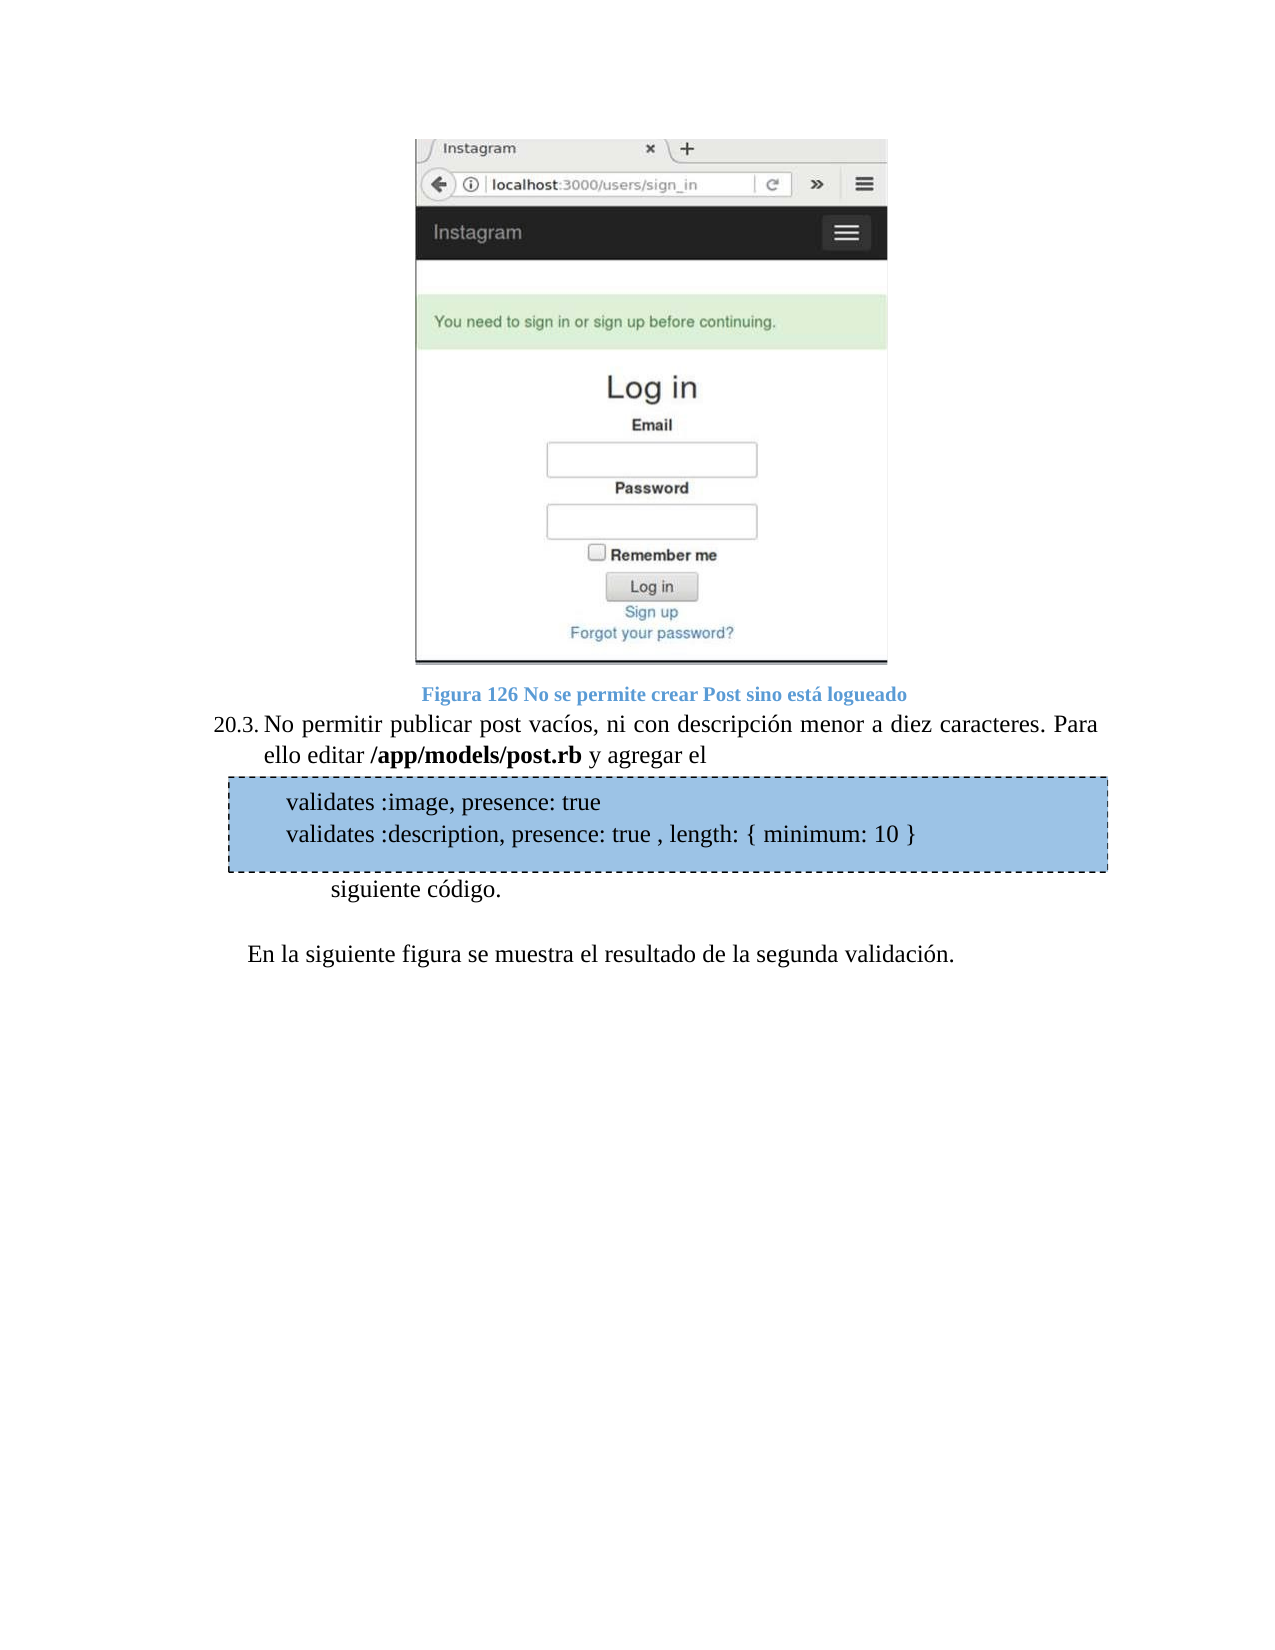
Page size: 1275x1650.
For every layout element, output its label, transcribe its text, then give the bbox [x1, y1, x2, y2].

text siguiente código. [331, 874, 1099, 903]
text validates :description, presence: true , length: { minimum: 10 } [286, 819, 1099, 847]
picture [227, 775, 1109, 873]
list No permitir publicar post vacíos, ni con descripción menor a diez caracteres. Para ello editar /app/models/post.rb y agregar el [213, 709, 1099, 769]
text validates :image, presence: true [286, 787, 1099, 815]
text Figura 126 No se permite crear Post sino está logueado [421, 682, 1104, 706]
text En la siguiente figura se muestra el resultado de la segunda validación. [106, 939, 1096, 968]
picture [415, 139, 888, 665]
